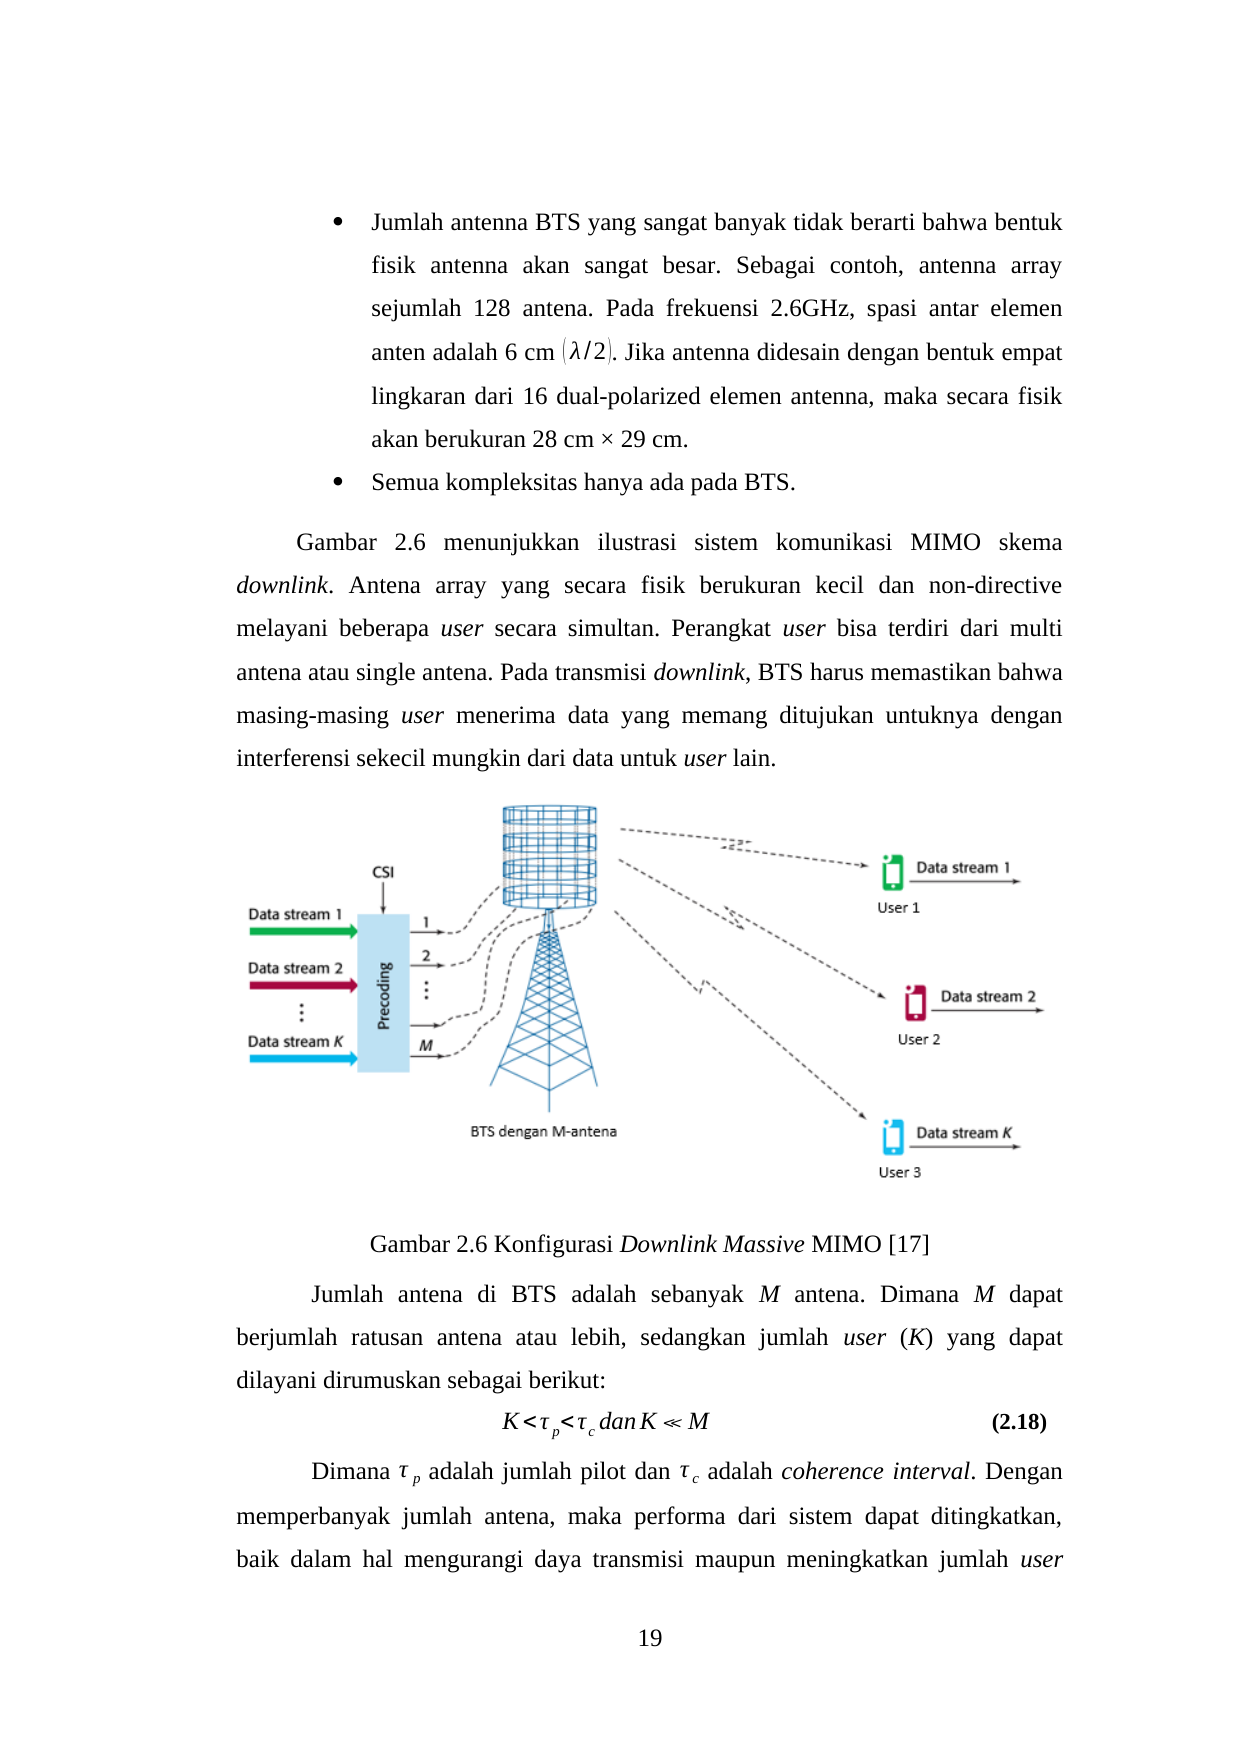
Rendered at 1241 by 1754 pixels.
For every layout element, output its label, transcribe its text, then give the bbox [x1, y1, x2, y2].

table_header [236, 1408, 975, 1455]
list Jumlah antenna BTS yang sangat banyak tidak berarti bahwa bentuk fisik antenna akan sangat besar. Sebagai contoh, antenna array sejumlah 128 antena. Pada frekuensi 2.6GHz, spasi antar elemen anten adalah 6 cm . Jika antenna didesain dengan bentuk empat lingkaran dari 16 dual-polarized elemen antenna, maka secara fisik akan berukuran 28 cm × 29 cm. [334, 207, 1063, 453]
text Gambar 2.6 menunjukkan ilustrasi sistem komunikasi MIMO skema downlink. Antena array yang secara fisik berukuran kecil dan non-directive melayani beberapa user secara simultan. Perangkat user bisa terdiri dari multi antena atau single antena. Pada transmisi downlink, BTS harus memastikan bahwa masing-masing user menerima data yang memang ditujukan untuknya dengan interferensi sekecil mungkin dari data untuk user lain. [236, 527, 1063, 772]
list Semua kompleksitas hanya ada pada BTS. [334, 467, 1063, 496]
text Gambar 2. Konfigurasi Downlink Massive MIMO [236, 1229, 1063, 1258]
picture [236, 786, 1063, 1198]
text Jumlah antena di BTS adalah sebanyak M antena. Dimana M dapat berjumlah ratusan antena atau lebih, sedangkan jumlah user (K) yang dapat dilayani dirumuskan sebagai berikut: [236, 1279, 1063, 1394]
table_header (2.18) [975, 1408, 1063, 1455]
